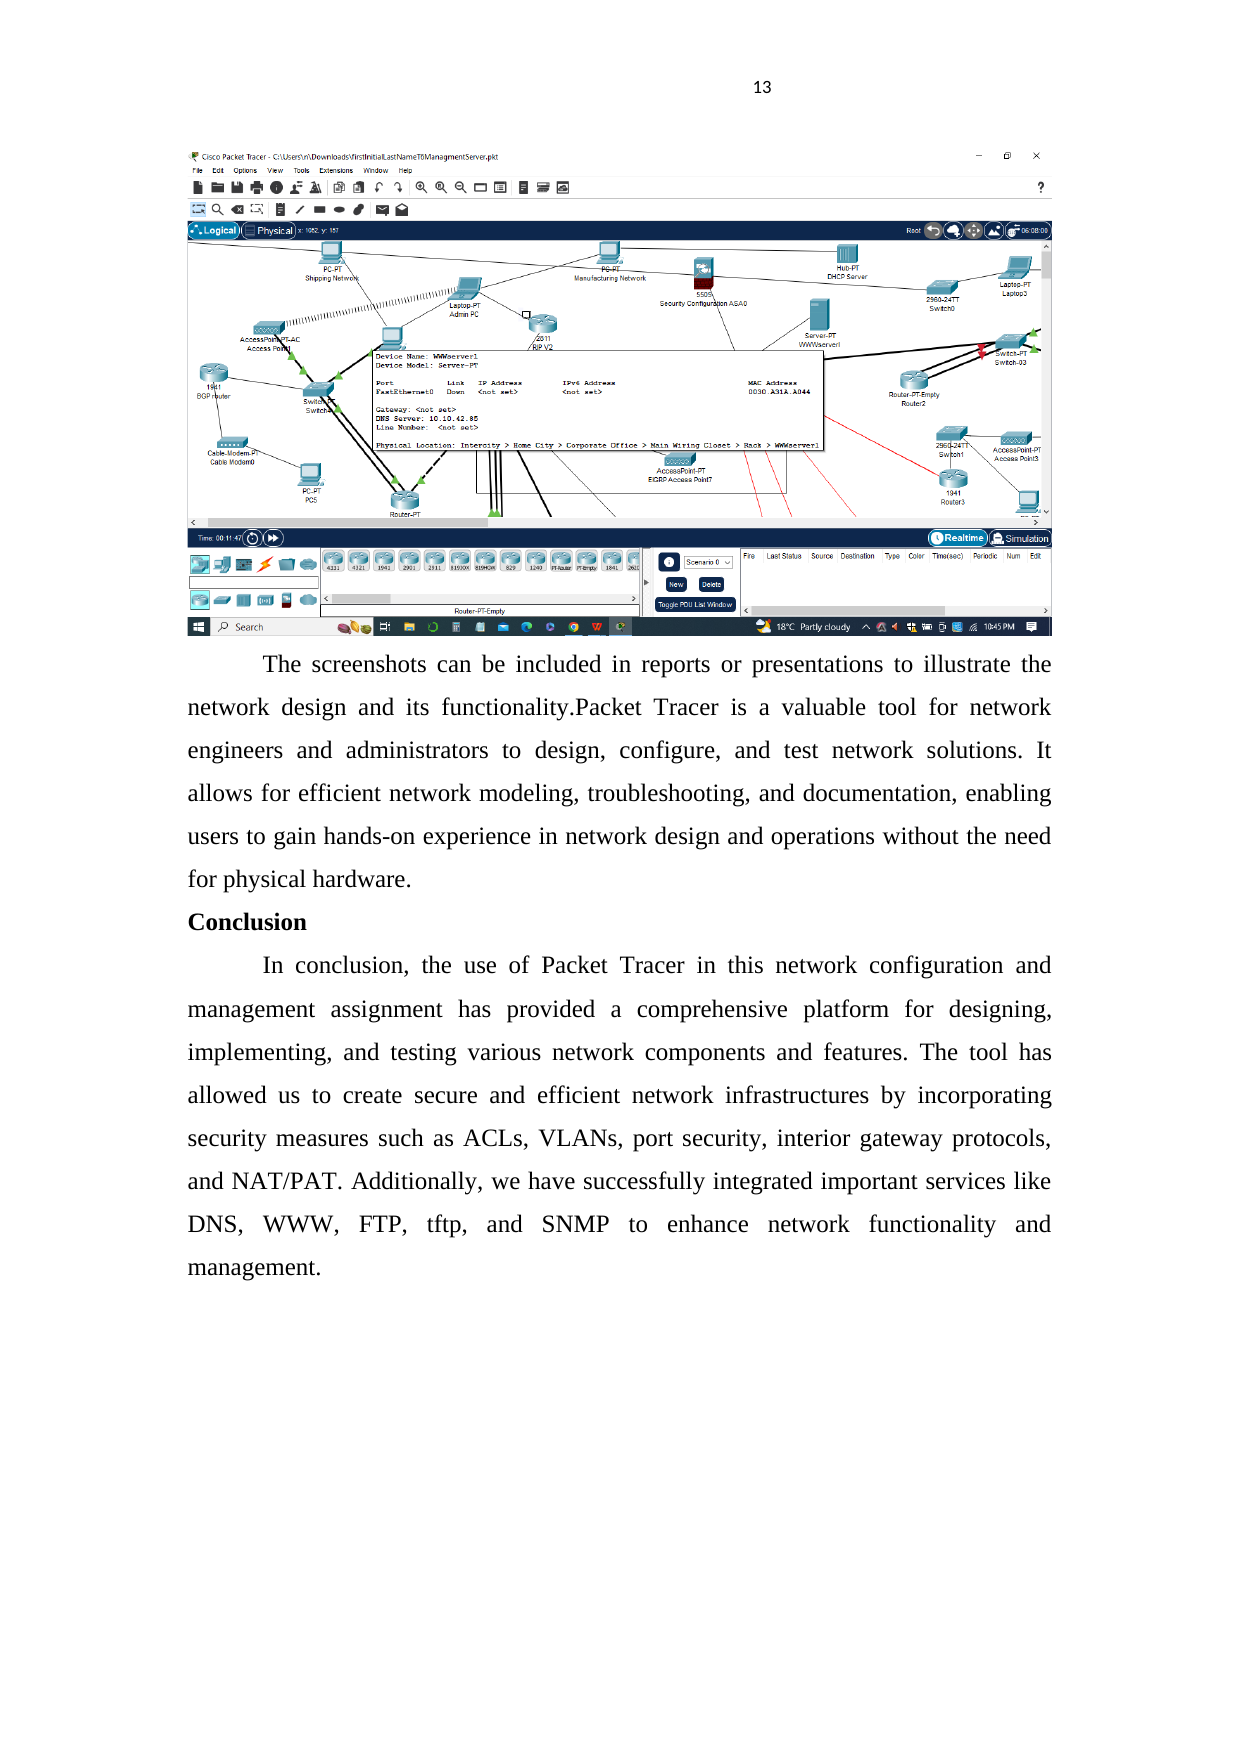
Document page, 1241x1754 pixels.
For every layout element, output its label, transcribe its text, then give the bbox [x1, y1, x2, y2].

text The screenshots can be included in reports or presentations to illustrate the network design and its functionality.Packet Tracer is a valuable tool for network engineers and administrators to design, configure, and test network solutions. It allows for efficient network modeling, troubleshooting, and documentation, enabling users to gain hands-on experience in network design and operations without the need for physical hardware. [187, 649, 1053, 893]
picture [220, 227, 227, 233]
text Conclusion [187, 907, 1053, 936]
picture [187, 150, 1052, 636]
text In conclusion, the use of Packet Tracer in this network configuration and management assignment has provided a comprehensive platform for designing, implementing, and testing various network components and features. The tool has allowed us to create secure and efficient network infrastructures by incorporating security measures such as ACLs, VLANs, port security, interior gateway protocols, and NAT/PAT. Additionally, we have successfully integrated important services like DNS, WWW, FTP, tftp, and SNMP to enhance network functionality and management. [187, 951, 1053, 1281]
